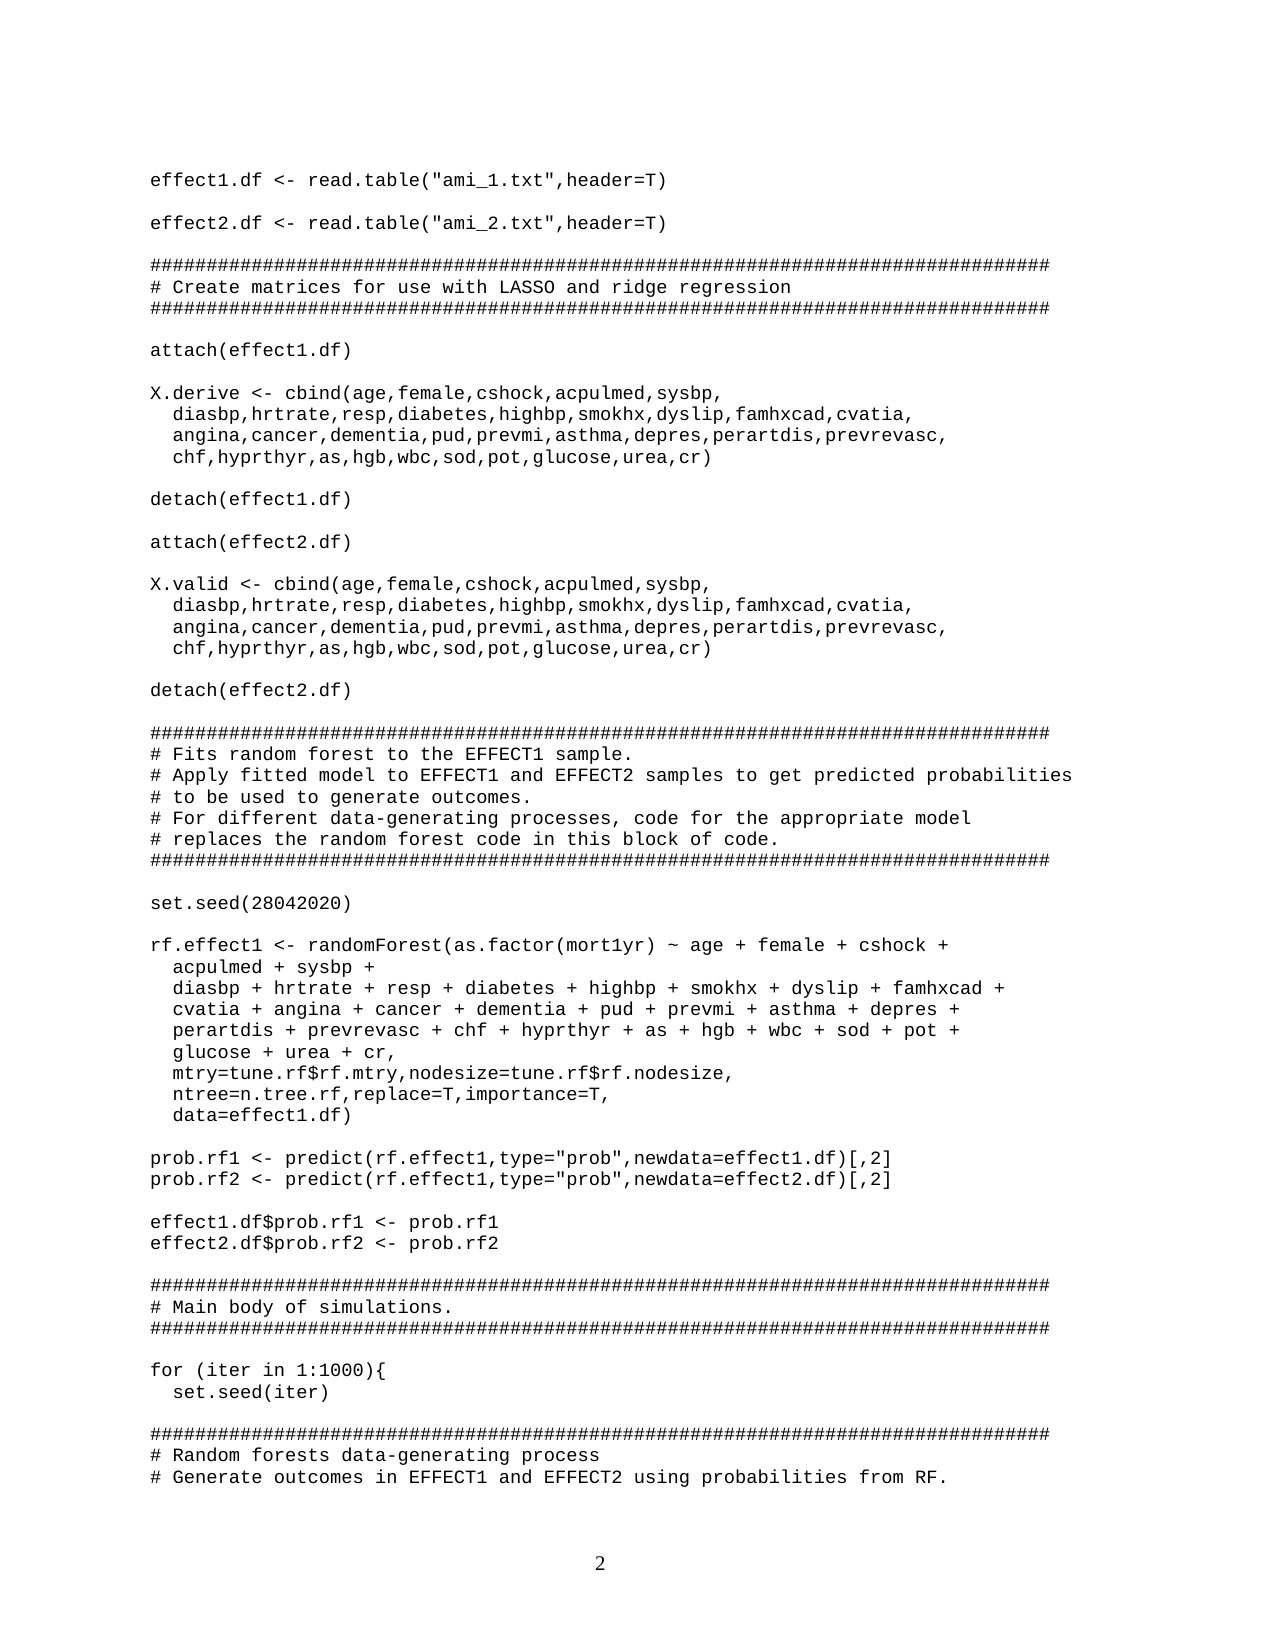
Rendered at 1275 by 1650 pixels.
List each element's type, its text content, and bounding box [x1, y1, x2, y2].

text # Main body of simulations. [150, 1297, 1125, 1319]
text chf,hyprthyr,as,hgb,wbc,sod,pot,glucose,urea,cr) [150, 447, 1125, 469]
text ################################################################################ [150, 299, 1125, 320]
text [150, 1425, 1125, 1446]
text effect1.df <- read.table("ami_1.txt",header=T) [150, 171, 1125, 192]
text effect2.df$prob.rf2 <- prob.rf2 [150, 1234, 1125, 1255]
text set.seed(28042020) [150, 894, 1125, 915]
text mtry=tune.rf$rf.mtry,nodesize=tune.rf$rf.nodesize, [150, 1064, 1125, 1085]
text # Fits random forest to the EFFECT1 sample. [150, 745, 1125, 766]
text attach(effect2.df) [150, 532, 1125, 554]
text ################################################################################ [150, 1319, 1125, 1340]
text X.derive <- cbind(age,female,cshock,acpulmed,sysbp, [150, 384, 1125, 405]
text glucose + urea + cr, [150, 1042, 1125, 1064]
text effect2.df <- read.table("ami_2.txt",header=T) [150, 214, 1125, 235]
text # Random forests data-generating process [150, 1446, 1125, 1467]
text ntree=n.tree.rf,replace=T,importance=T, [150, 1085, 1125, 1106]
text diasbp,hrtrate,resp,diabetes,highbp,smokhx,dyslip,famhxcad,cvatia, [150, 405, 1125, 426]
text ################################################################################ [150, 724, 1125, 745]
text prob.rf1 <- predict(rf.effect1,type="prob",newdata=effect1.df)[,2] [150, 1149, 1125, 1170]
text diasbp,hrtrate,resp,diabetes,highbp,smokhx,dyslip,famhxcad,cvatia, [150, 596, 1125, 617]
text attach(effect1.df) [150, 341, 1125, 362]
text for (iter in 1:1000){ [150, 1361, 1125, 1382]
text acpulmed + sysbp + [150, 957, 1125, 979]
text chf,hyprthyr,as,hgb,wbc,sod,pot,glucose,urea,cr) [150, 639, 1125, 660]
text ################################################################################ [150, 851, 1125, 872]
text rf.effect1 <- randomForest(as.factor(mort1yr) ~ age + female + cshock + [150, 936, 1125, 957]
text diasbp + hrtrate + resp + diabetes + highbp + smokhx + dyslip + famhxcad + [150, 979, 1125, 1000]
text # Create matrices for use with LASSO and ridge regression [150, 277, 1125, 299]
text ################################################################################ [150, 1276, 1125, 1297]
text # replaces the random forest code in this block of code. [150, 830, 1125, 851]
text data=effect1.df) [150, 1106, 1125, 1127]
text prob.rf2 <- predict(rf.effect1,type="prob",newdata=effect2.df)[,2] [150, 1170, 1125, 1191]
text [150, 256, 1125, 277]
text detach(effect1.df) [150, 490, 1125, 511]
text angina,cancer,dementia,pud,prevmi,asthma,depres,perartdis,prevrevasc, [150, 617, 1125, 639]
text detach(effect2.df) [150, 681, 1125, 702]
text # Generate outcomes in EFFECT1 and EFFECT2 using probabilities from RF. [150, 1467, 1125, 1489]
text perartdis + prevrevasc + chf + hyprthyr + as + hgb + wbc + sod + pot + [150, 1021, 1125, 1042]
text X.valid <- cbind(age,female,cshock,acpulmed,sysbp, [150, 575, 1125, 596]
text cvatia + angina + cancer + dementia + pud + prevmi + asthma + depres + [150, 1000, 1125, 1021]
text # Apply fitted model to EFFECT1 and EFFECT2 samples to get predicted probabilities [150, 766, 1125, 787]
text set.seed(iter) [150, 1382, 1125, 1404]
text angina,cancer,dementia,pud,prevmi,asthma,depres,perartdis,prevrevasc, [150, 426, 1125, 447]
text # For different data-generating processes, code for the appropriate model [150, 809, 1125, 830]
text # to be used to generate outcomes. [150, 787, 1125, 809]
text effect1.df$prob.rf1 <- prob.rf1 [150, 1212, 1125, 1234]
